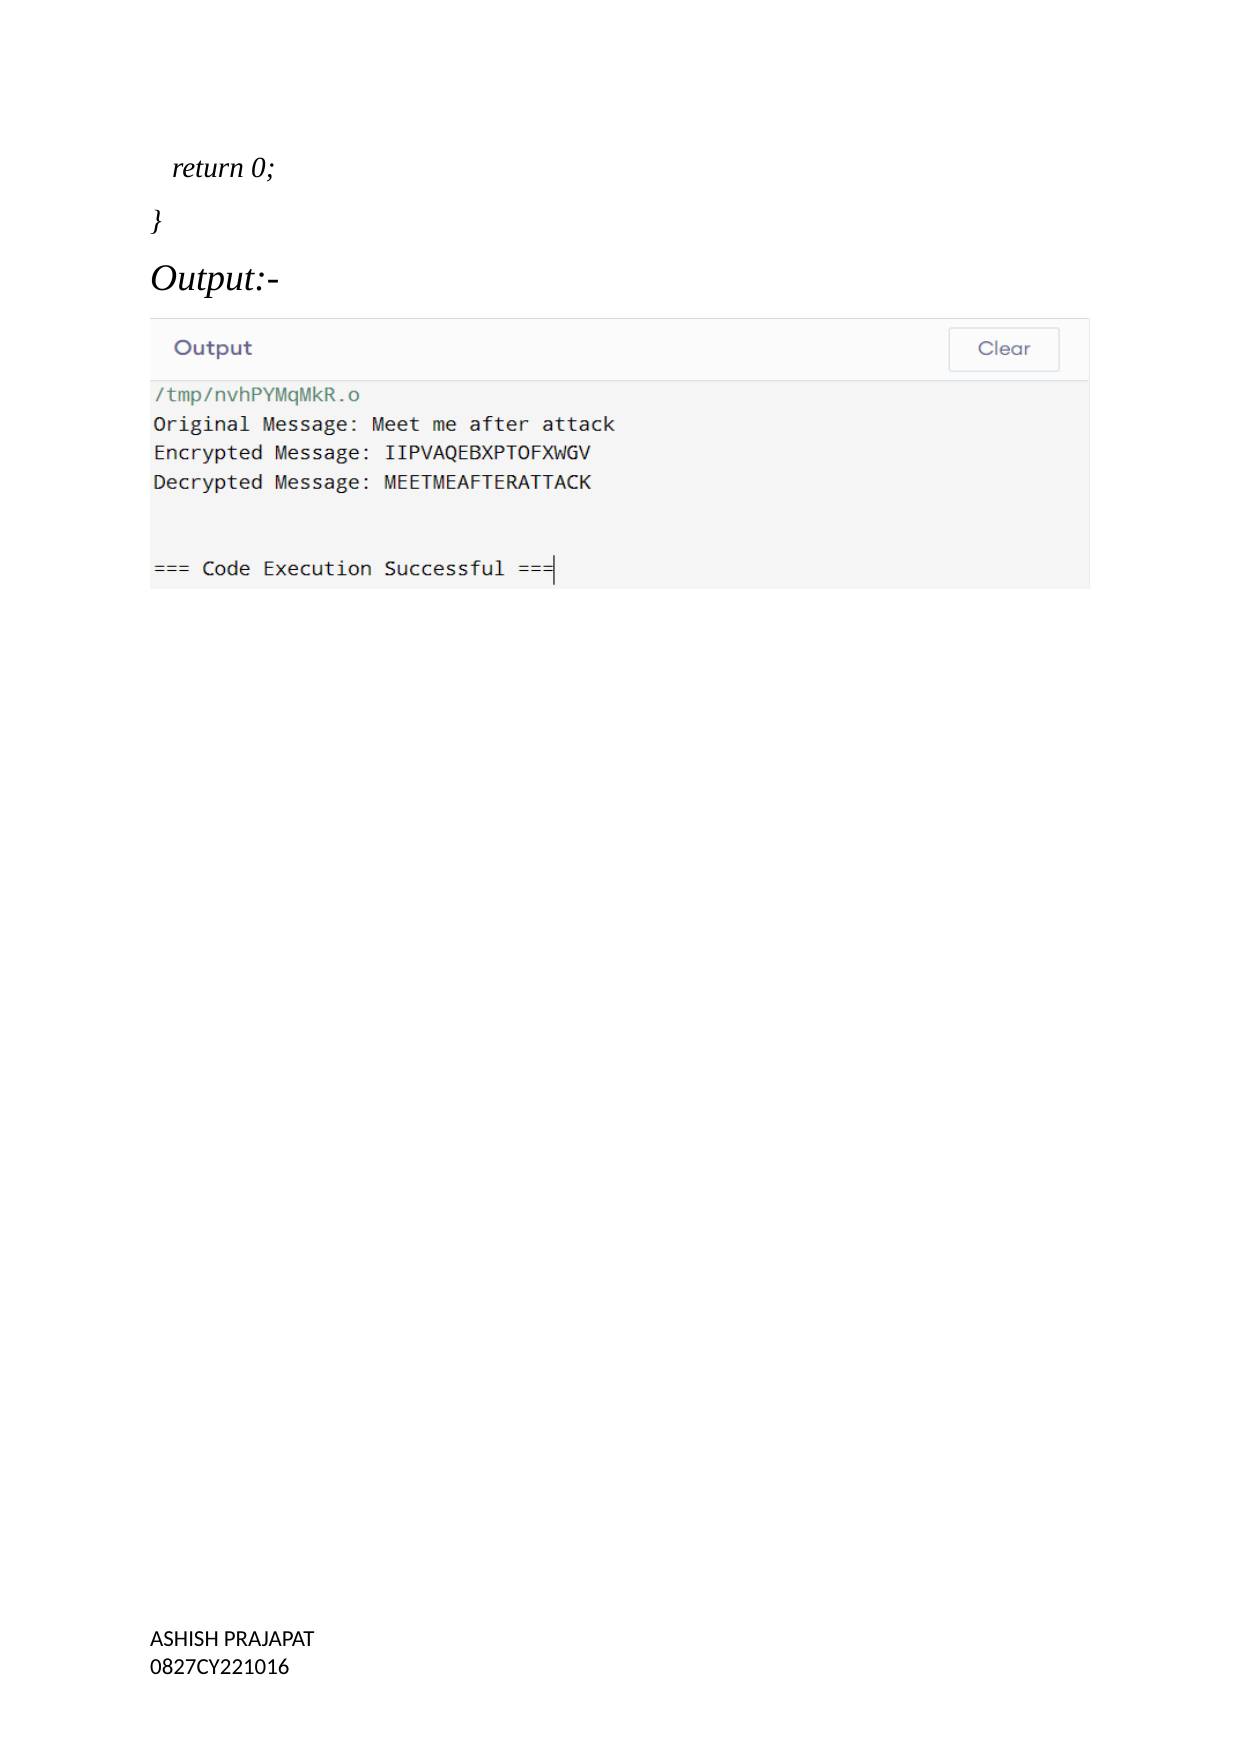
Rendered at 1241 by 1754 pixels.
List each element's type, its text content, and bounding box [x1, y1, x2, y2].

text return 0; [150, 150, 1090, 183]
text Output:- [150, 256, 1090, 299]
text } [150, 203, 1090, 236]
picture [150, 318, 1090, 589]
